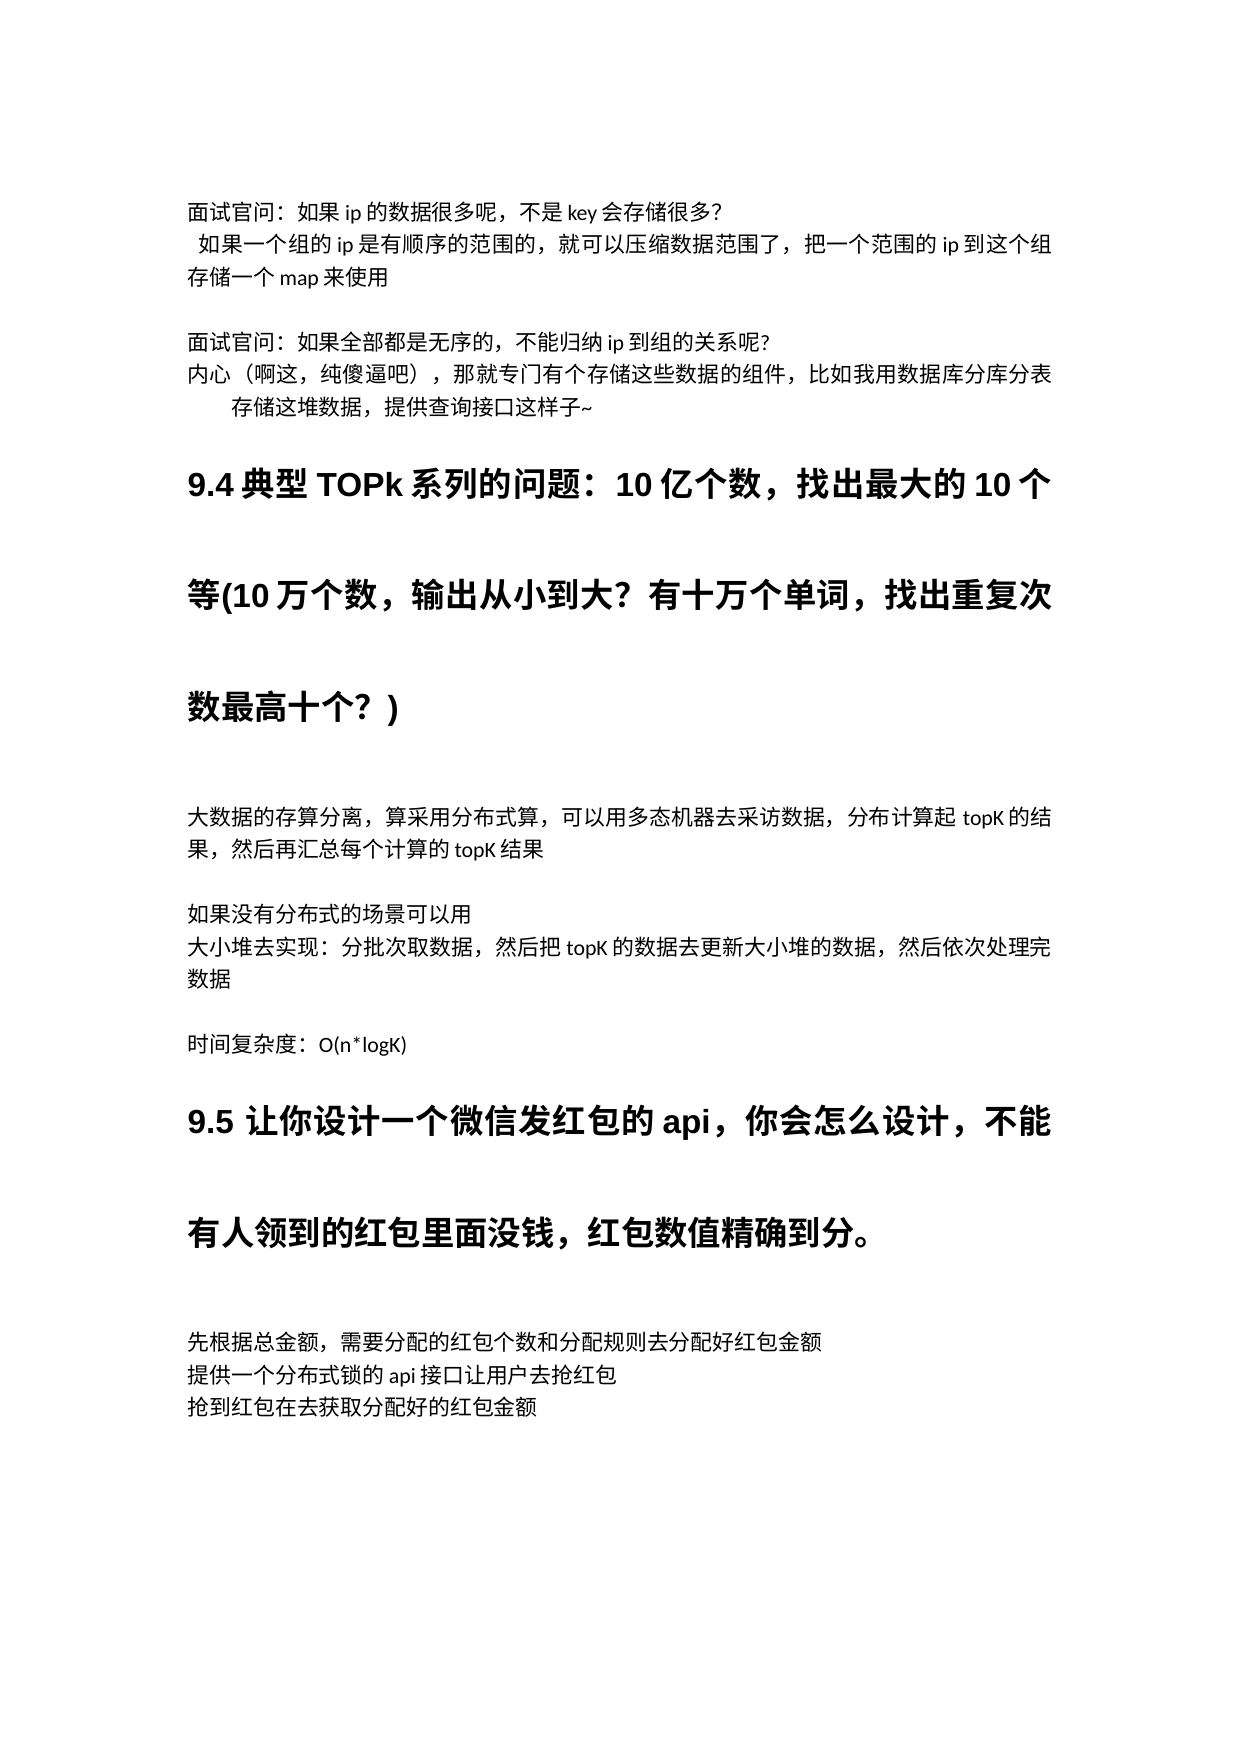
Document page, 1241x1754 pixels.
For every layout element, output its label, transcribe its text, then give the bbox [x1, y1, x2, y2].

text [187, 162, 1053, 324]
subtitle 9.5 让你设计一个微信发红包的api，你会怎么设计，不能有人领到的红包里面没钱，红包数值精确到分。 [187, 1086, 1053, 1263]
subtitle 9.4典型TOPk系列的问题：10亿个数，找出最大的10个。等(10万个数，输出从小到大？有十万个单词，找出重复次数最高十个？) [187, 449, 1053, 738]
text 抢到红包在去获取分配好的红包金额 [187, 1390, 1053, 1422]
text 大数据的存算分离，算采用分布式算，可以用多态机器去采访数据，分布计算起topK的结果，然后再汇总每个计算的topK结果 如果没有分布式的场景可以用 大小堆去实现：分批次取数据，然后把topK的数据去更新大小堆的数据，然后依次处理完数据 [187, 799, 1053, 994]
text 面试官问：如果全部都是无序的，不能归纳ip到组的关系呢? [187, 324, 1053, 357]
text 时间复杂度：O(n*logK) [187, 1027, 1053, 1059]
text 先根据总金额，需要分配的红包个数和分配规则去分配好红包金额 提供一个分布式锁的api接口让用户去抢红包 [187, 1325, 1053, 1390]
text 内心（啊这，纯傻逼吧），那就专门有个存储这些数据的组件，比如我用数据库分库分表存储这堆数据，提供查询接口这样子~ [187, 357, 1053, 422]
